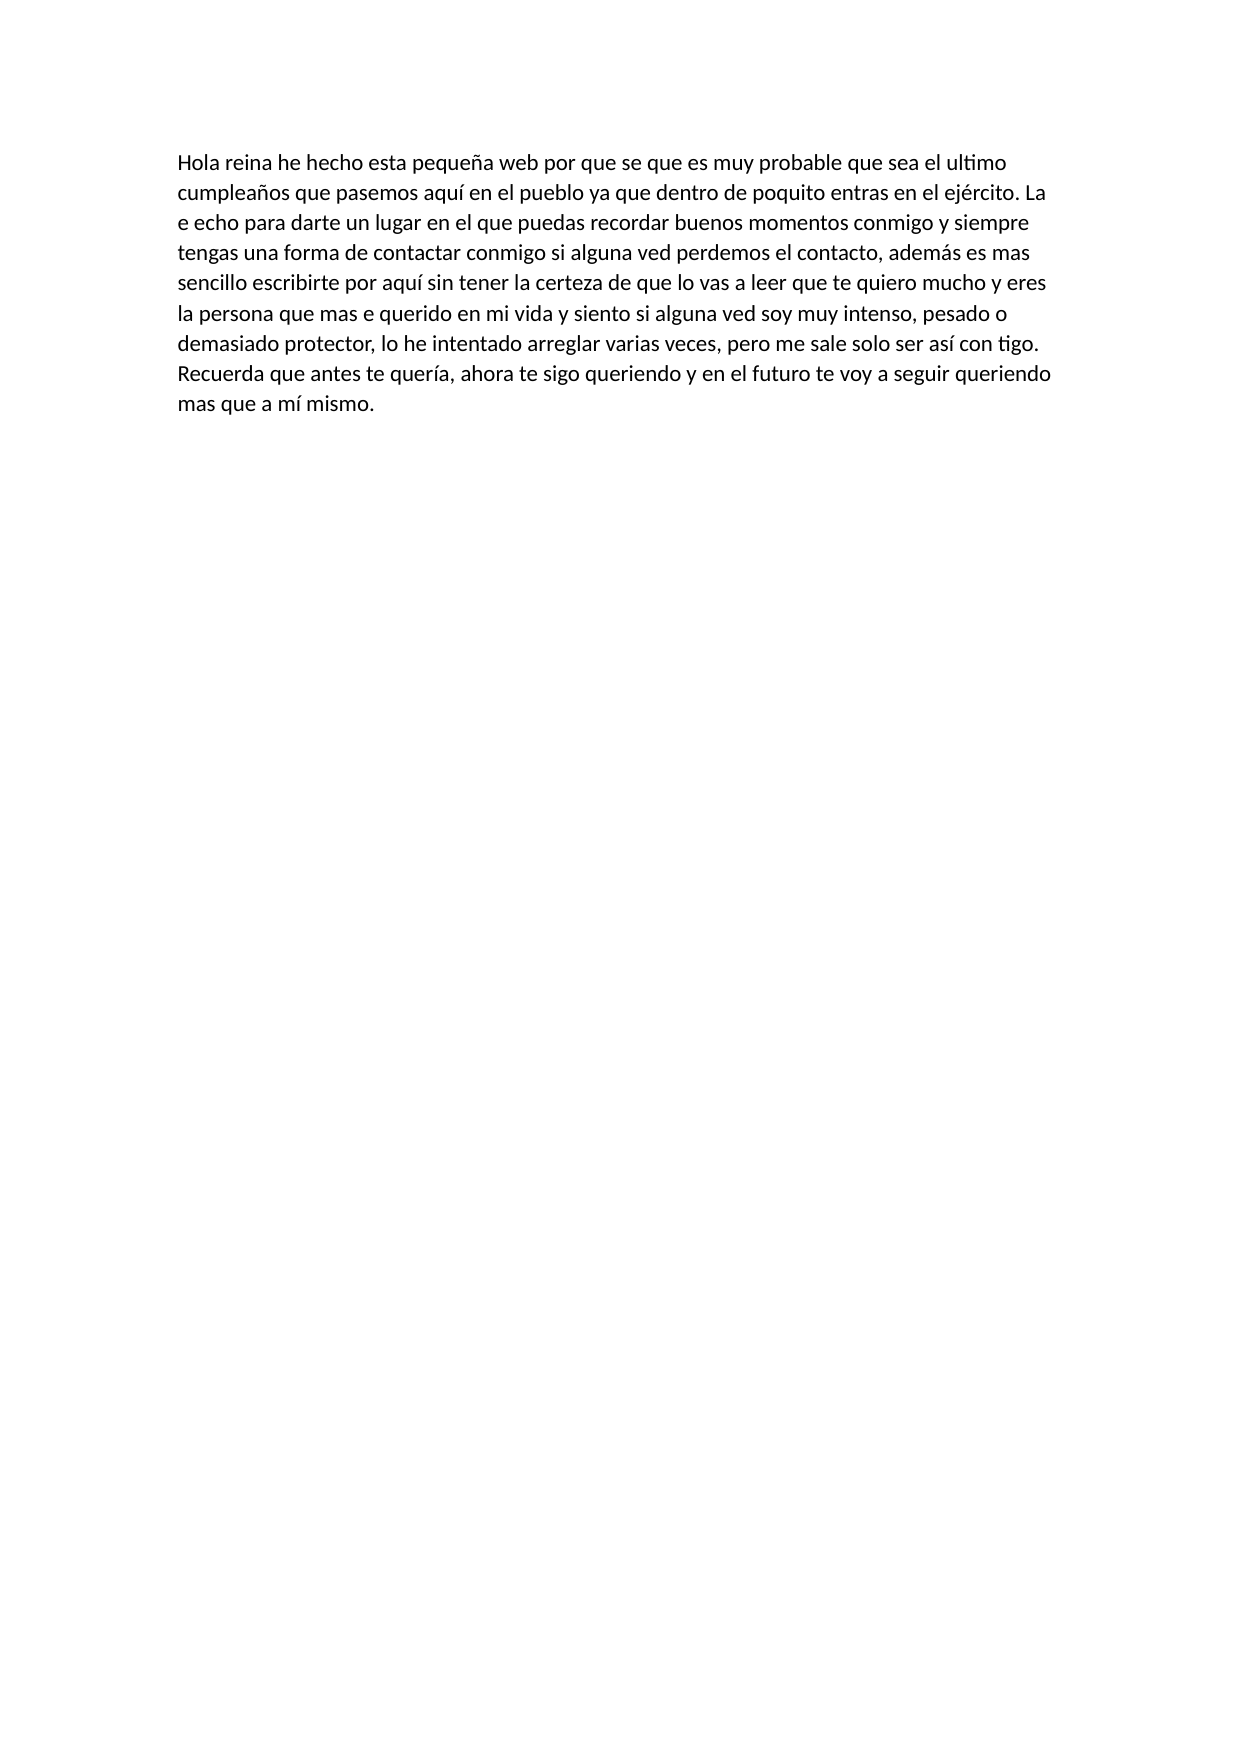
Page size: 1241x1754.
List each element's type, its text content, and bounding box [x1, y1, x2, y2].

text Hola reina he hecho esta pequeña web por que se que es muy probable que sea el ultimo cumpleaños que pasemos aquí en el pueblo ya que dentro de poquito entras en el ejército. La e echo para darte un lugar en el que puedas recordar buenos momentos conmigo y siempre tengas una forma de contactar conmigo si alguna ved perdemos el contacto, además es mas sencillo escribirte por aquí sin tener la certeza de que lo vas a leer que te quiero mucho y eres la persona que mas e querido en mi vida y siento si alguna ved soy muy intenso, pesado o demasiado protector, lo he intentado arreglar varias veces, pero me sale solo ser así con tigo. Recuerda que antes te quería, ahora te sigo queriendo y en el futuro te voy a seguir queriendo mas que a mí mismo. [177, 148, 1063, 417]
